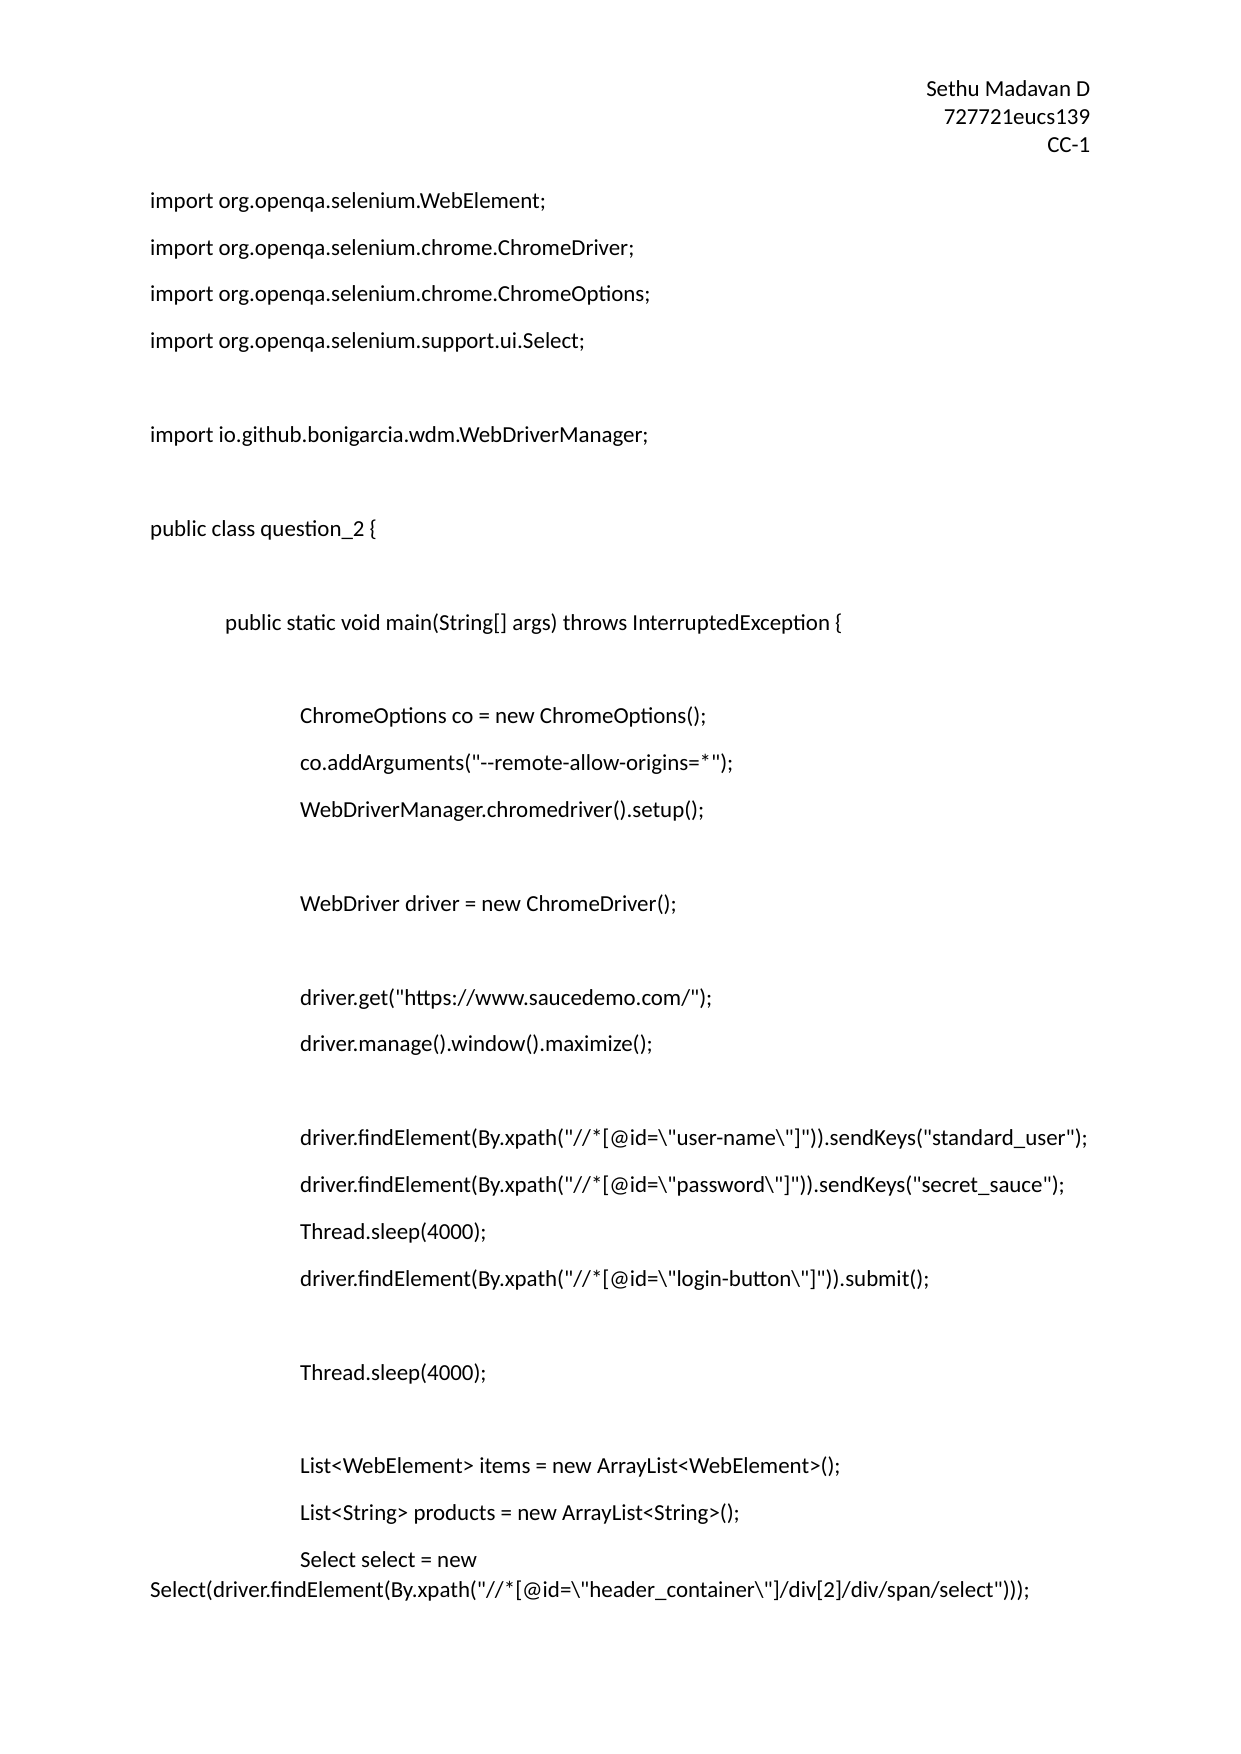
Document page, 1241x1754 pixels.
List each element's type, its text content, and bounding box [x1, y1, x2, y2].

text driver.findElement(By.xpath("//*[@id=\"password\"]")).sendKeys("secret_sauce"); [150, 1170, 1090, 1198]
text import org.openqa.selenium.WebElement; [150, 186, 1090, 214]
text ChromeOptions co = new ChromeOptions(); [150, 701, 1090, 729]
text Thread.sleep(4000); [150, 1217, 1090, 1245]
text import org.openqa.selenium.chrome.ChromeOptions; [150, 279, 1090, 308]
text import org.openqa.selenium.support.ui.Select; [150, 326, 1090, 354]
text Select select = new Select(driver.findElement(By.xpath("//*[@id=\"header_container\"]/div[2]/div/span/select"))); [150, 1545, 1090, 1603]
text WebDriver driver = new ChromeDriver(); [150, 889, 1090, 917]
text import io.github.bonigarcia.wdm.WebDriverManager; [150, 420, 1090, 448]
text driver.findElement(By.xpath("//*[@id=\"login-button\"]")).submit(); [150, 1264, 1090, 1292]
text co.addArguments("--remote-allow-origins=*"); [150, 748, 1090, 776]
text driver.manage().window().maximize(); [150, 1029, 1090, 1058]
text driver.findElement(By.xpath("//*[@id=\"user-name\"]")).sendKeys("standard_user"); [150, 1123, 1090, 1151]
text WebDriverManager.chromedriver().setup(); [150, 795, 1090, 823]
text driver.get("https://www.saucedemo.com/"); [150, 983, 1090, 1011]
text Thread.sleep(4000); [150, 1358, 1090, 1386]
text public class question_2 { [150, 514, 1090, 542]
text List<WebElement> items = new ArrayList<WebElement>(); [150, 1451, 1090, 1479]
text List<String> products = new ArrayList<String>(); [150, 1498, 1090, 1526]
text import org.openqa.selenium.chrome.ChromeDriver; [150, 233, 1090, 261]
text public static void main(String[] args) throws InterruptedException { [150, 608, 1090, 636]
